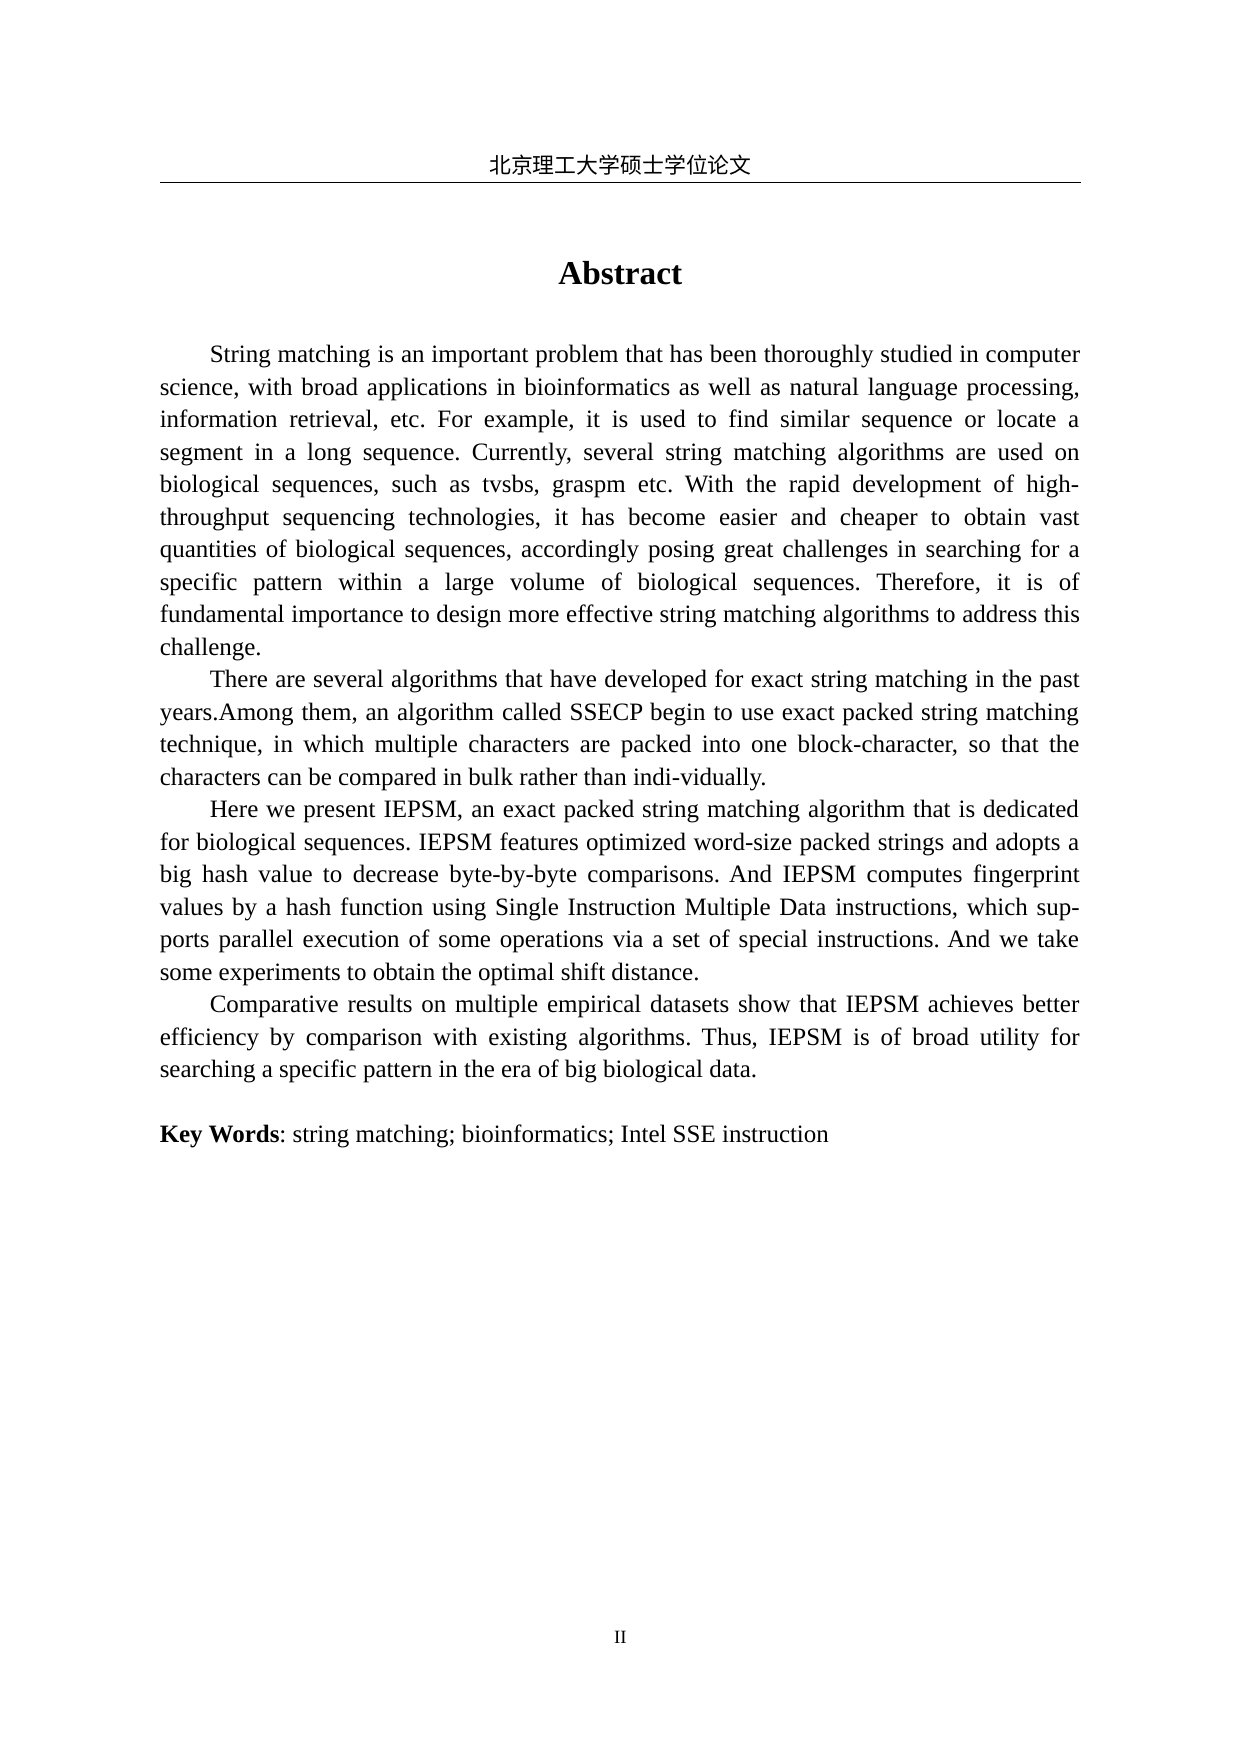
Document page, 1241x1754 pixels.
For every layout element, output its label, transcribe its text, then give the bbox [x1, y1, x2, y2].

text Comparative results on multiple empirical datasets show that IEPSM achieves better efficiency by comparison with existing algorithms. Thus, IEPSM is of broad utility for searching a specific pattern in the era of big biological data. [159, 988, 1081, 1085]
text Here we present IEPSM, an exact packed string matching algorithm that is dedicated for biological sequences. IEPSM features optimized word-size packed strings and adopts a big hash value to decrease byte-by-byte comparisons. And IEPSM computes fingerprint values by a hash function using Single Instruction Multiple Data instructions, which sup-ports parallel execution of some operations via a set of special instructions. And we take some experiments to obtain the optimal shift distance. [159, 793, 1081, 988]
text There are several algorithms that have developed for exact string matching in the past years.Among them, an algorithm called SSECP begin to use exact packed string matching technique, in which multiple characters are packed into one block-character, so that the characters can be compared in bulk rather than indi-vidually. [159, 663, 1081, 793]
text String matching is an important problem that has been thoroughly studied in computer science, with broad applications in bioinformatics as well as natural language processing, information retrieval, etc. For example, it is used to find similar sequence or locate a segment in a long sequence. Currently, several string matching algorithms are used on biological sequences, such as tvsbs, graspm etc. With the rapid development of high-throughput sequencing technologies, it has become easier and cheaper to obtain vast quantities of biological sequences, accordingly posing great challenges in searching for a specific pattern within a large volume of biological sequences. Therefore, it is of fundamental importance to design more effective string matching algorithms to address this challenge. [159, 338, 1081, 663]
text Abstract [159, 240, 1081, 305]
text Key Words: string matching; bioinformatics; Intel SSE instruction [159, 1118, 1081, 1150]
